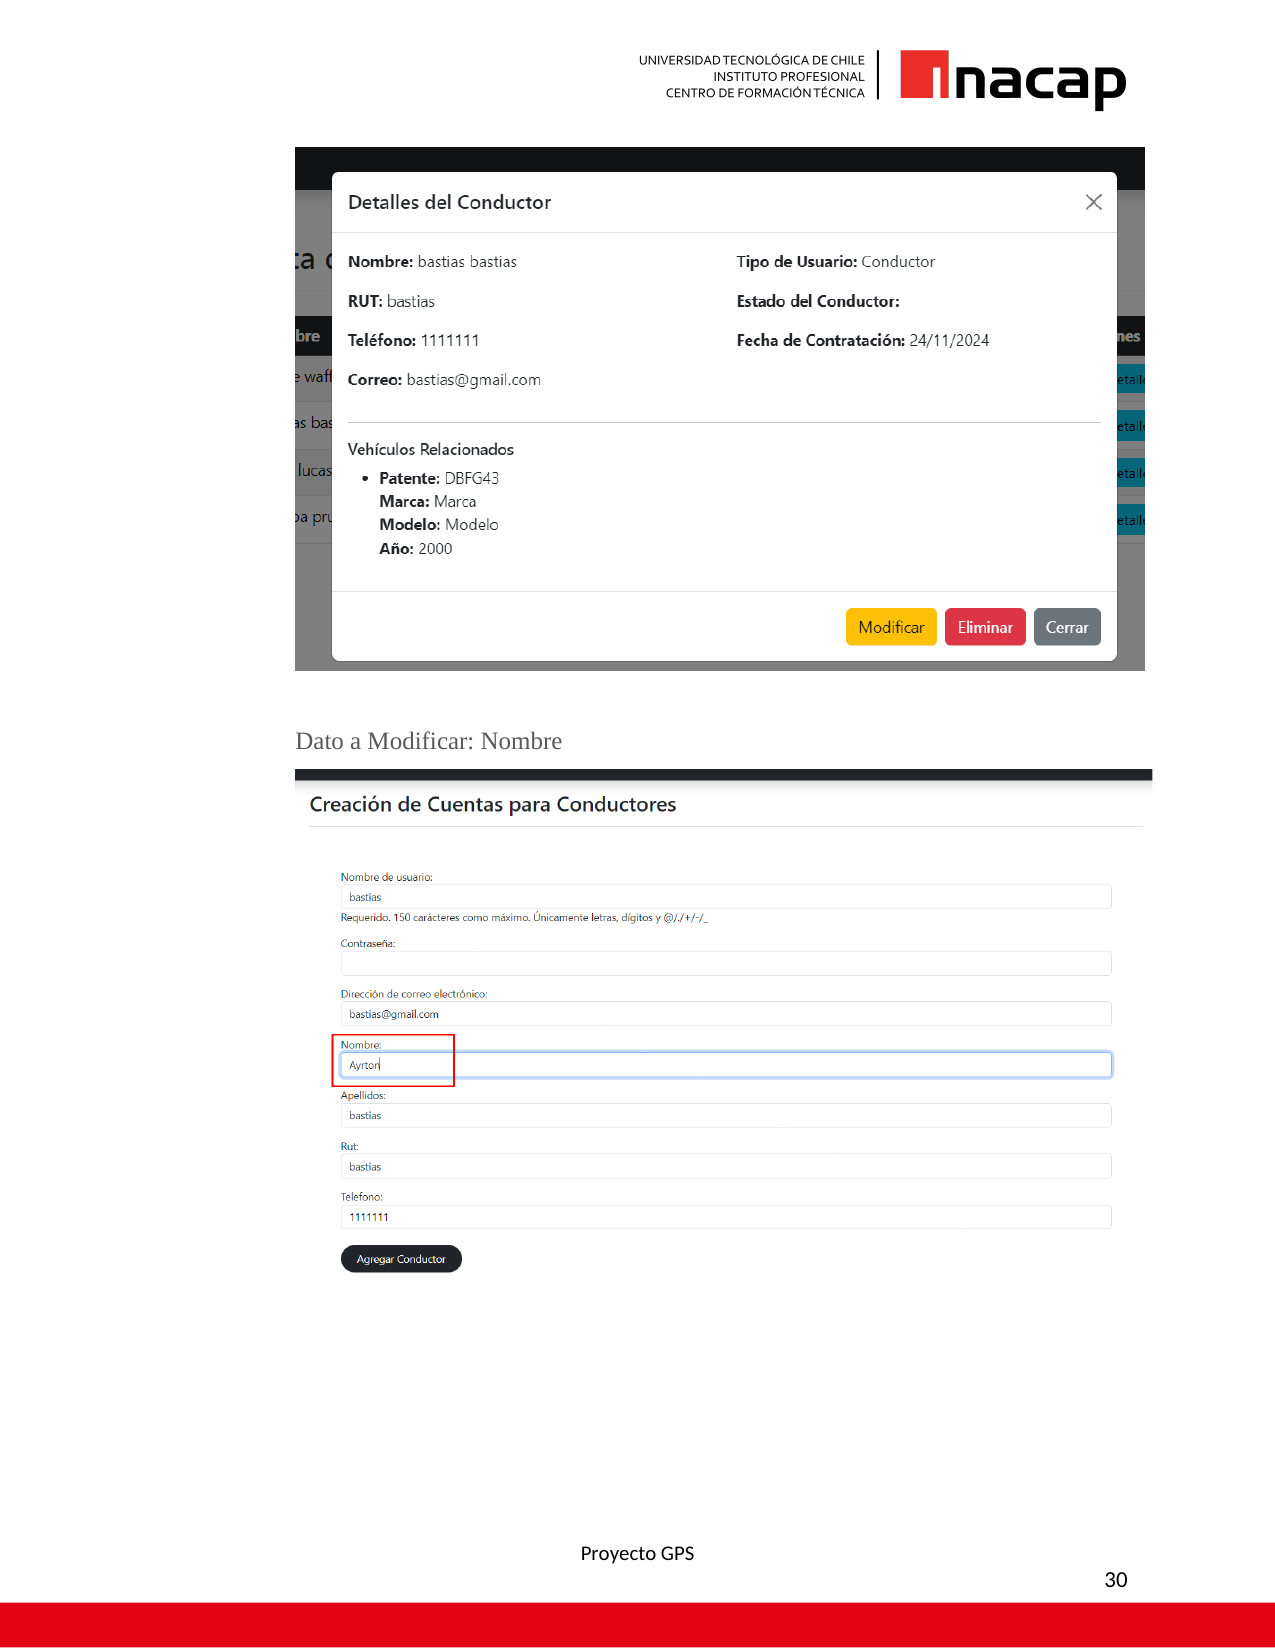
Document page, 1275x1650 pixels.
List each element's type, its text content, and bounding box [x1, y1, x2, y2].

picture [636, 46, 1128, 112]
picture [295, 147, 1145, 671]
picture [295, 769, 1153, 1329]
text Dato a Modificar: Nombre [295, 726, 1127, 755]
